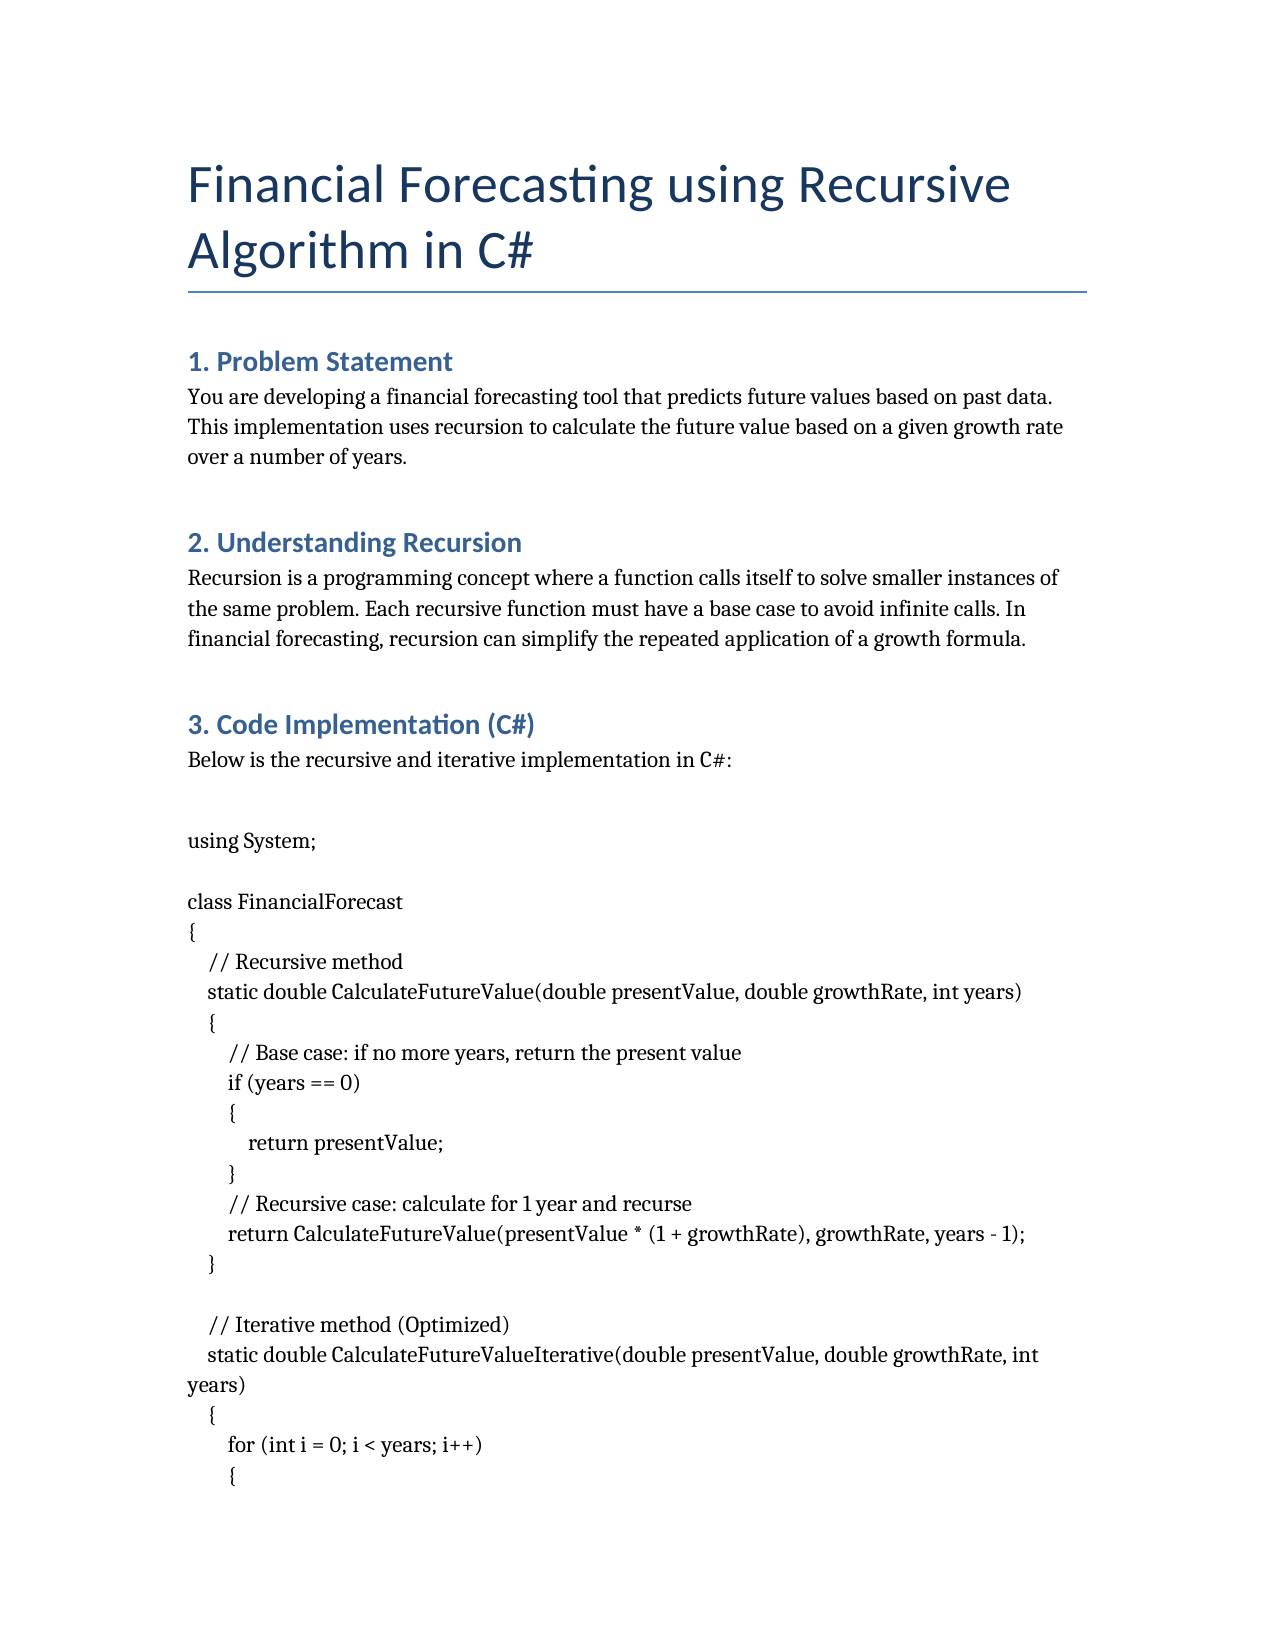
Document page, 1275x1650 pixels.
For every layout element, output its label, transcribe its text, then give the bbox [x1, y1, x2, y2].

subtitle 3. Code Implementation (C#) [187, 706, 1087, 741]
subtitle 2. Understanding Recursion [187, 524, 1087, 560]
text Below is the recursive and iterative implementation in C#: [187, 747, 1087, 773]
title Financial Forecasting using Recursive Algorithm in C# [187, 150, 1087, 293]
text You are developing a financial forecasting tool that predicts future values based on past data. This implementation uses recursion to calculate the future value based on a given growth rate over a number of years. [187, 384, 1087, 470]
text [187, 798, 1087, 1489]
subtitle 1. Problem Statement [187, 343, 1087, 378]
text Recursion is a programming concept where a function calls itself to solve smaller instances of the same problem. Each recursive function must have a base case to avoid infinite calls. In financial forecasting, recursion can simplify the repeated application of a growth formula. [187, 565, 1087, 652]
